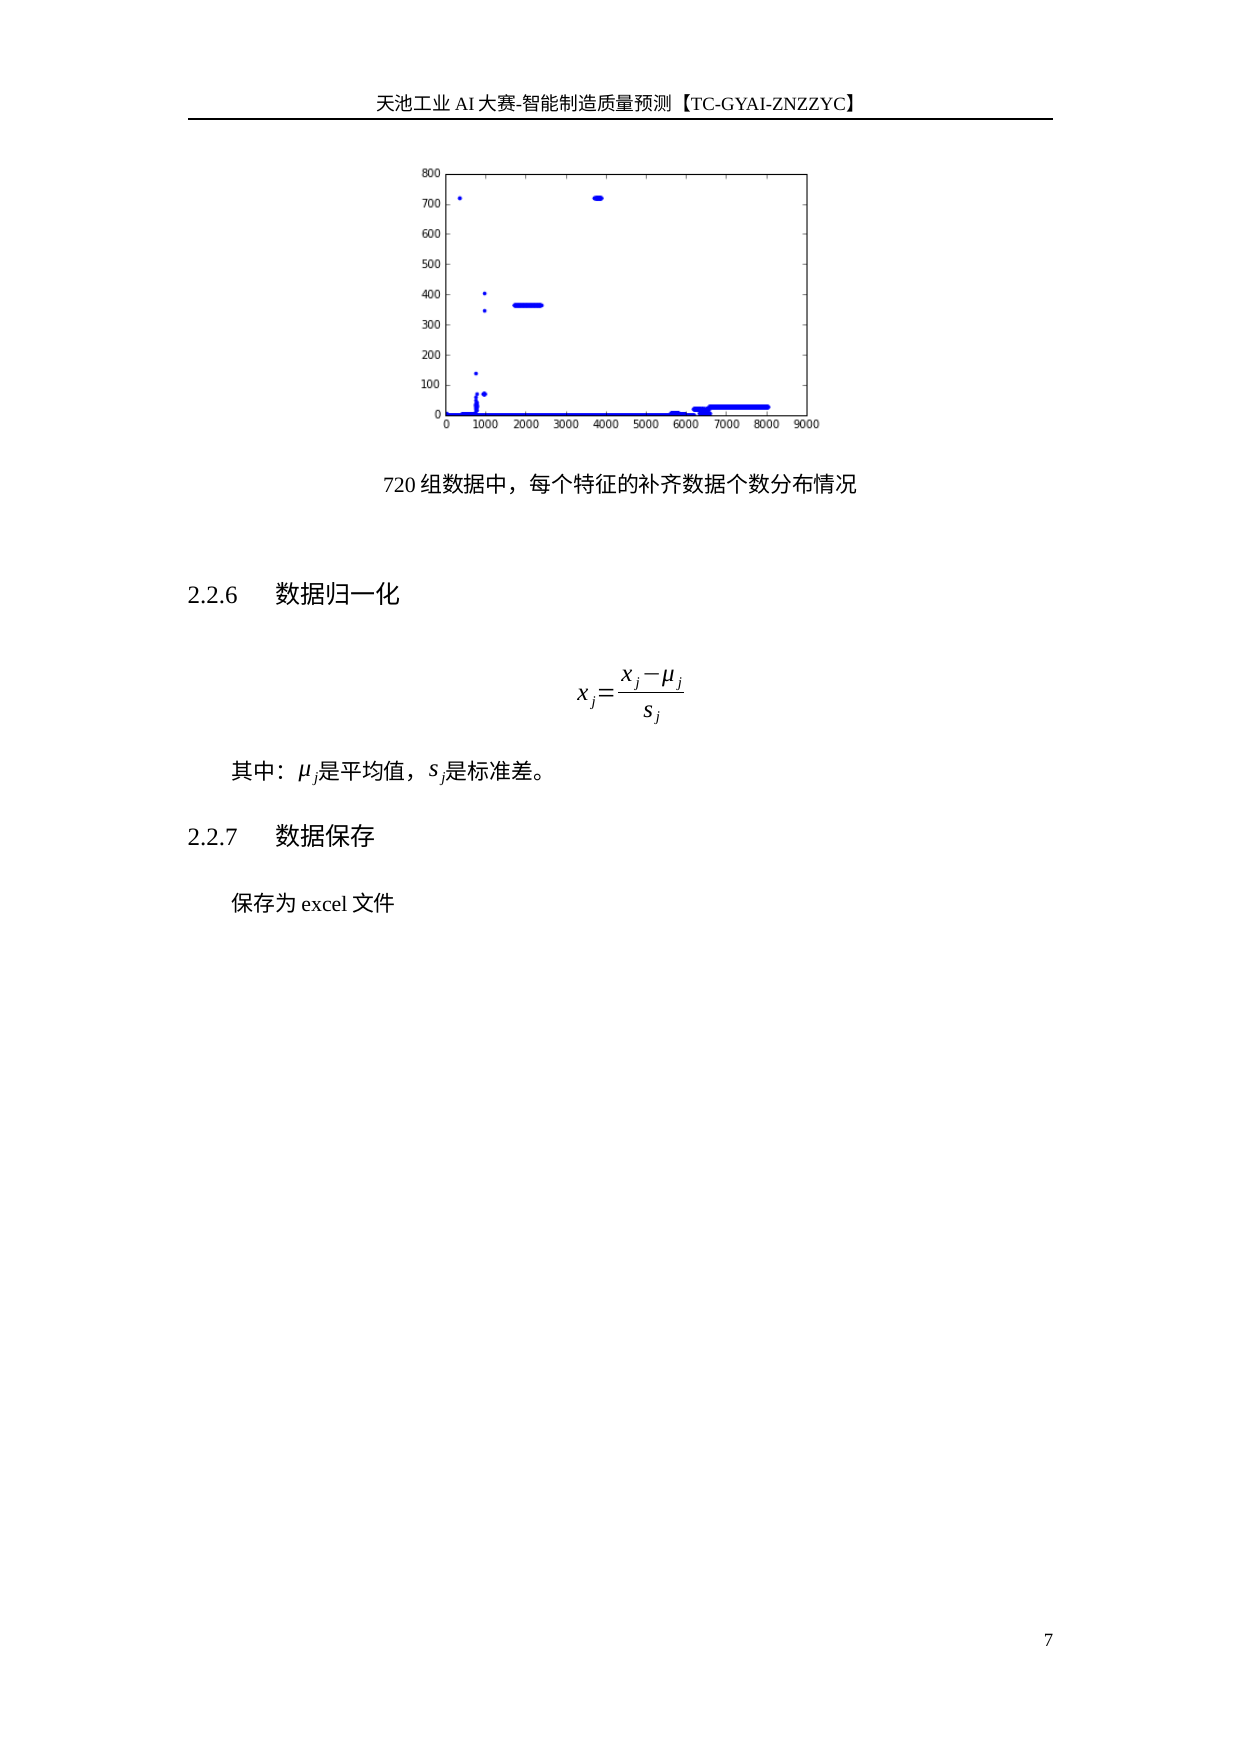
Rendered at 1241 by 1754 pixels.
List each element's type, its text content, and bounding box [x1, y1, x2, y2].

subtitle 数据归一化 [187, 561, 1053, 626]
text 保存为excel文件 [187, 885, 1053, 918]
picture [413, 162, 827, 438]
text 720组数据中，每个特征的补齐数据个数分布情况 [187, 467, 1053, 499]
subtitle 数据保存 [187, 802, 1053, 867]
text 其中：是平均值，是标准差。 [187, 754, 1053, 786]
